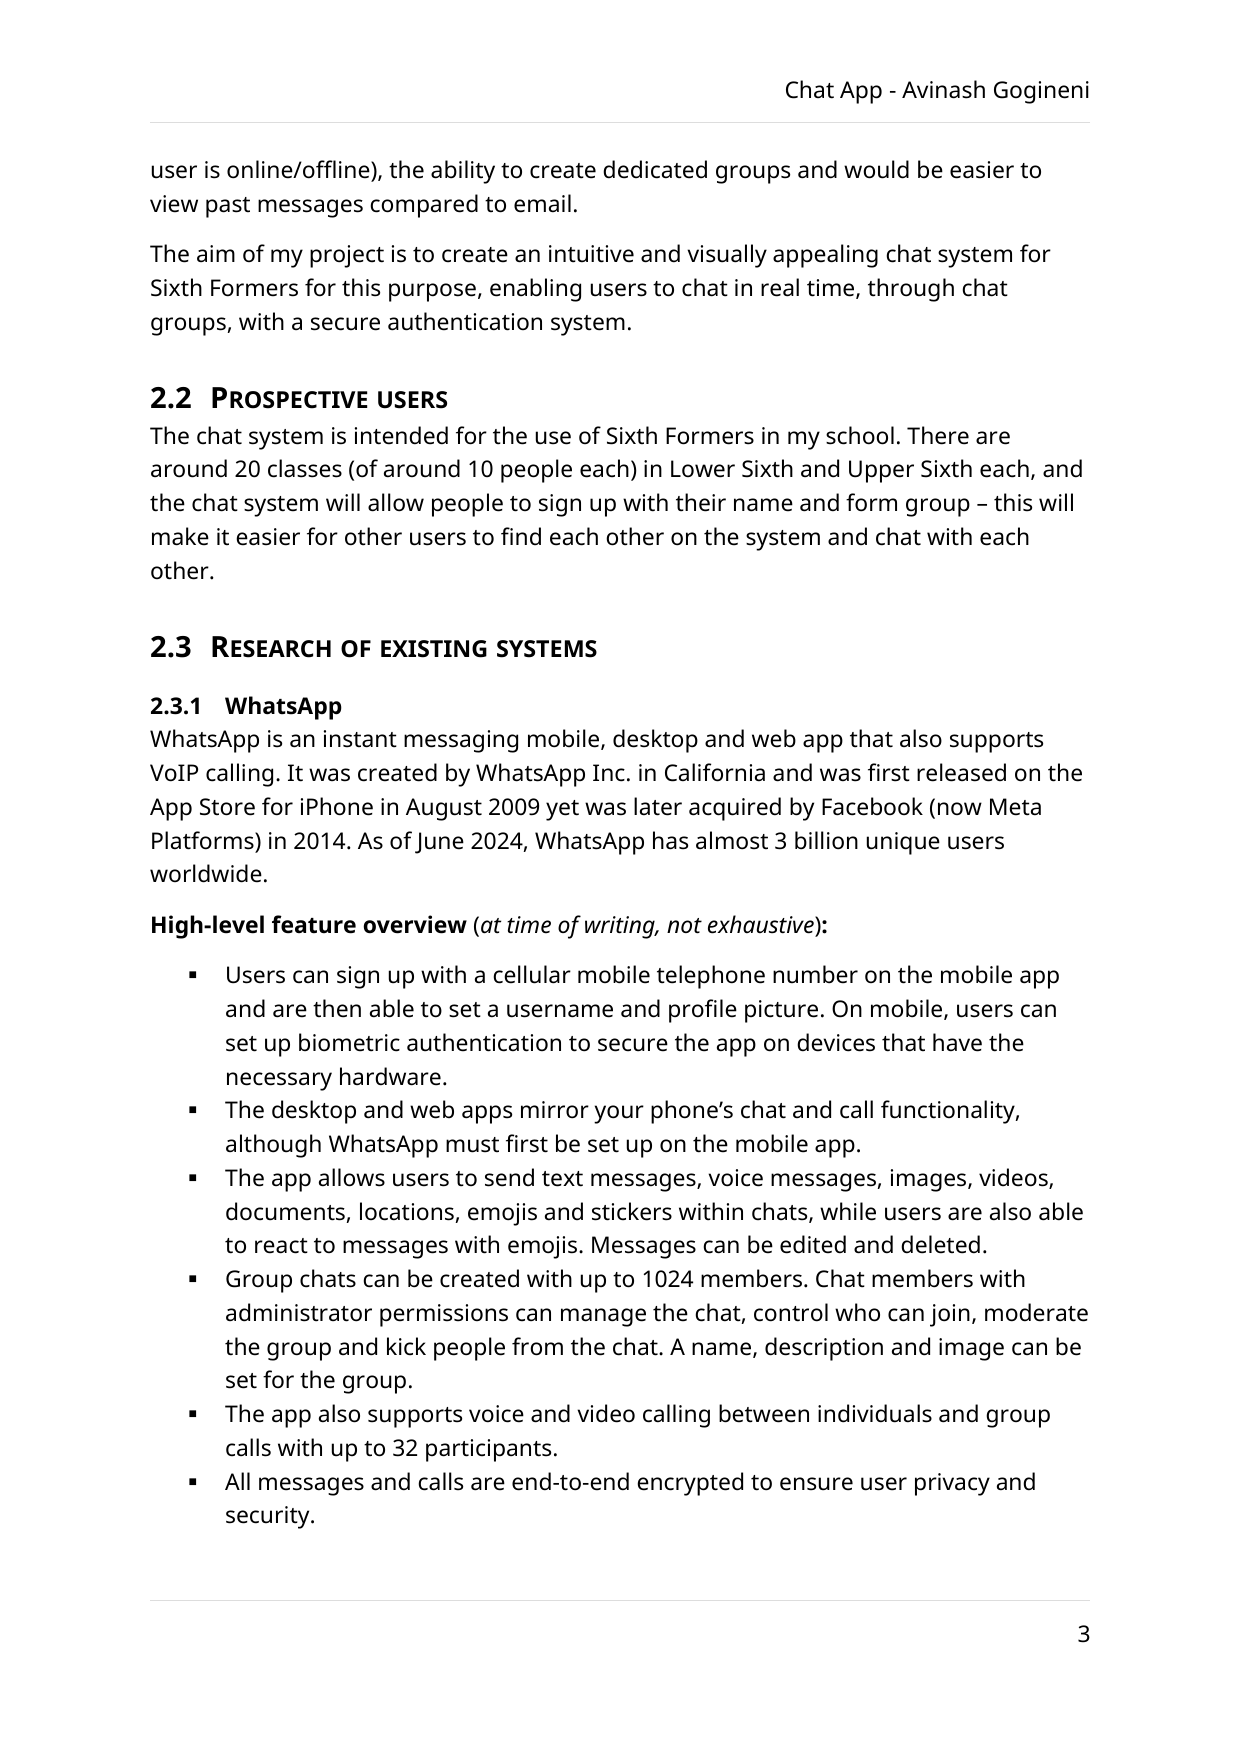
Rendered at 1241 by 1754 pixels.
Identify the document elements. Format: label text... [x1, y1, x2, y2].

text The chat system is intended for the use of Sixth Formers in my school. There are around 20 classes (of around 10 people each) in Lower Sixth and Upper Sixth each, and the chat system will allow people to sign up with their name and form group – this will make it easier for other users to find each other on the system and chat with each other. [150, 420, 1090, 586]
list The desktop and web apps mirror your phone’s chat and call functionality, although WhatsApp must first be set up on the mobile app. [187, 1094, 1090, 1159]
text High-level feature overview (at time of writing, not exhaustive): [150, 909, 1090, 940]
list The app also supports voice and video calling between individuals and group calls with up to 32 participants. [187, 1398, 1090, 1463]
list All messages and calls are end-to-end encrypted to ensure user privacy and security. [187, 1465, 1090, 1530]
list Group chats can be created with up to 1024 members. Chat members with administrator permissions can manage the chat, control who can join, moderate the group and kick people from the chat. A name, description and image can be set for the group. [187, 1263, 1090, 1395]
subtitle WhatsApp [150, 689, 1090, 721]
list The app allows users to send text messages, voice messages, images, videos, documents, locations, emojis and stickers within chats, while users are also able to react to messages with emojis. Messages can be edited and deleted. [187, 1162, 1090, 1260]
subtitle Research of existing systems [150, 626, 1090, 666]
text WhatsApp is an instant messaging mobile, desktop and web app that also supports VoIP calling. It was created by WhatsApp Inc. in California and was first released on the App Store for iPhone in August 2009 yet was later acquired by Facebook (now Meta Platforms) in 2014. As of June 2024, WhatsApp has almost 3 billion unique users worldwide. [150, 723, 1090, 889]
subtitle Prospective users [150, 377, 1090, 417]
text The aim of my project is to create an intuitive and visually appealing chat system for Sixth Formers for this purpose, enabling users to chat in real time, through chat groups, with a secure authentication system. [150, 238, 1090, 337]
list Users can sign up with a cellular mobile telephone number on the mobile app and are then able to set a username and profile picture. On mobile, users can set up biometric authentication to secure the app on devices that have the necessary hardware. [187, 959, 1090, 1092]
